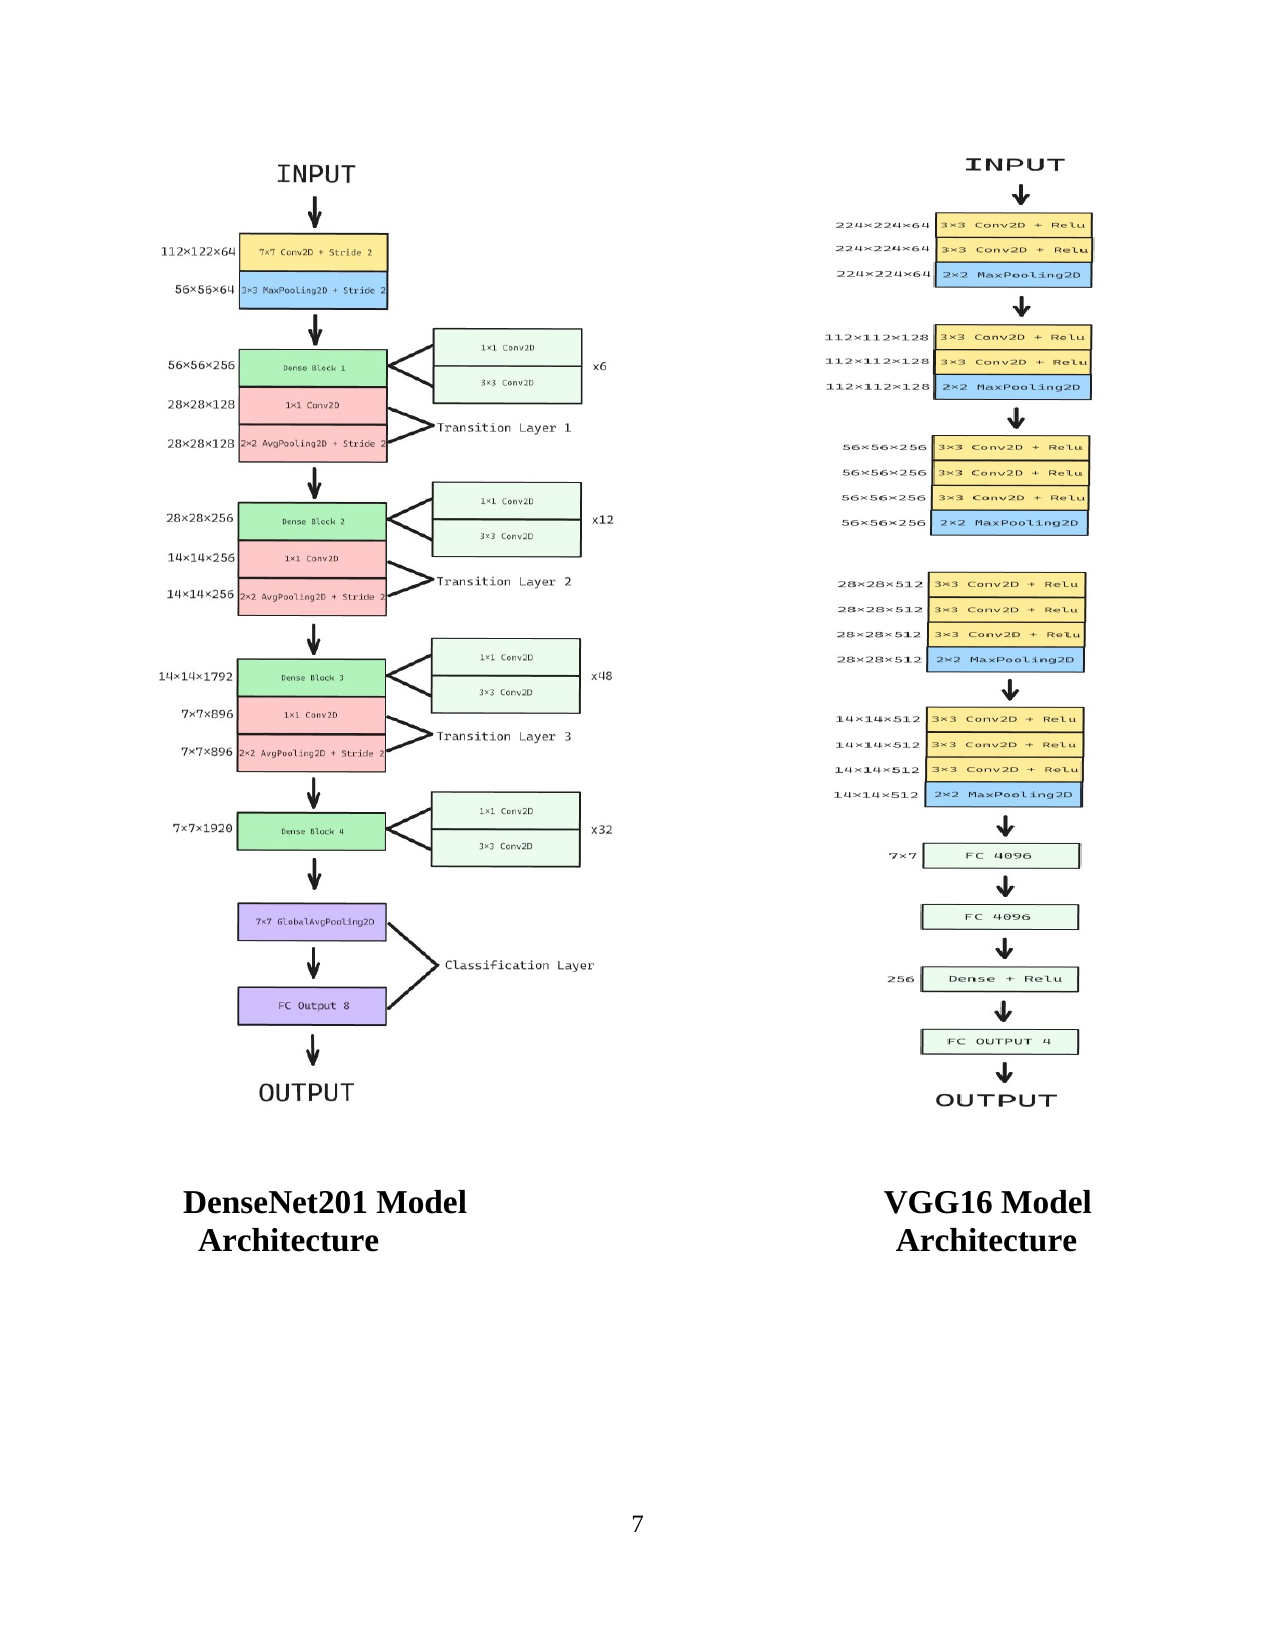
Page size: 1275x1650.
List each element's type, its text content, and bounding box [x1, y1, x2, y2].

text DenseNet201 Model VGG16 Model Architecture Architecture [150, 1182, 1125, 1259]
picture [150, 150, 622, 1116]
picture [815, 150, 1108, 1116]
